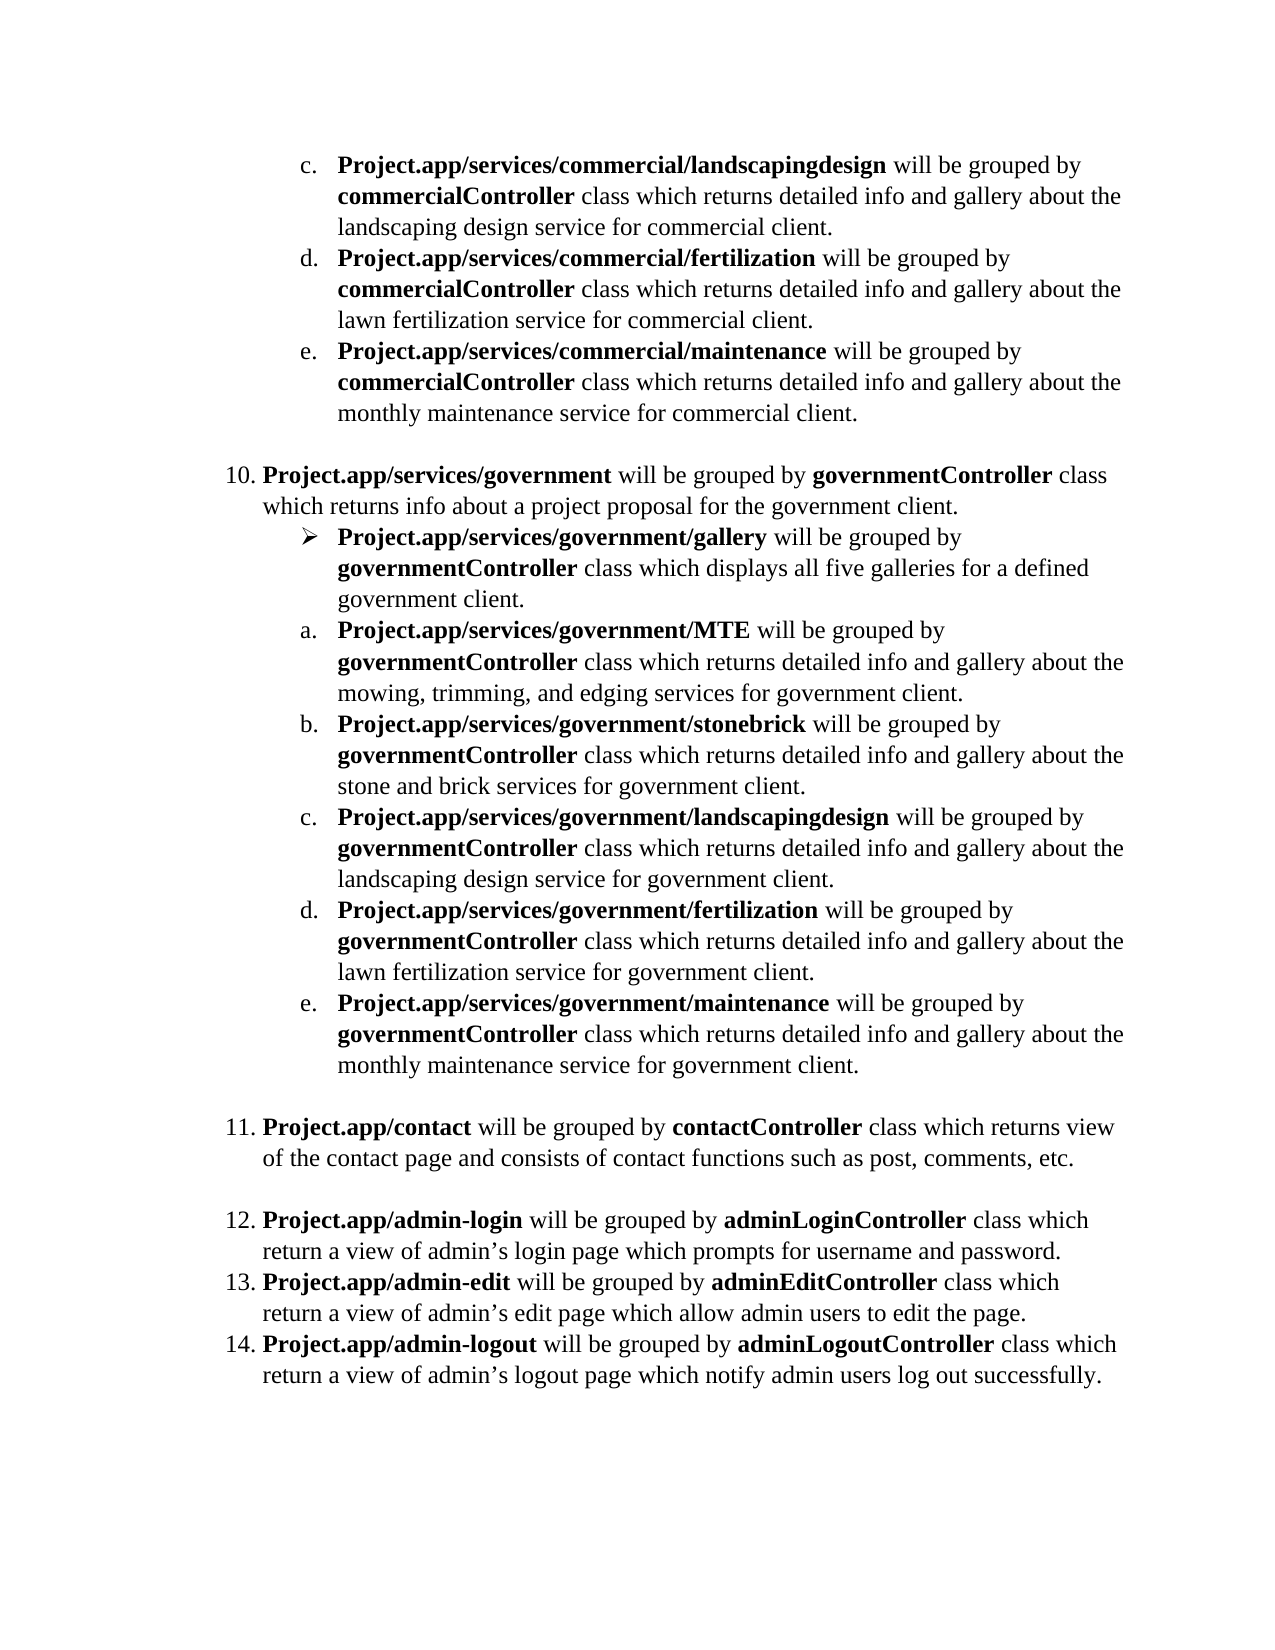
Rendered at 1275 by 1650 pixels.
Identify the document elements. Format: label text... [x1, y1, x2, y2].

list Project.app/services/government/stonebrick will be grouped by governmentController class which returns detailed info and gallery about the stone and brick services for government client. [300, 709, 1125, 799]
list Project.app/services/government/maintenance will be grouped by governmentController class which returns detailed info and gallery about the monthly maintenance service for government client. [300, 988, 1125, 1079]
list Project.app/services/commercial/fertilization will be grouped by commercialController class which returns detailed info and gallery about the lawn fertilization service for commercial client. [300, 243, 1125, 334]
list Project.app/contact will be grouped by contactController class which returns view of the contact page and consists of contact functions such as post, comments, etc. [225, 1112, 1125, 1172]
list Project.app/admin-login will be grouped by adminLoginController class which return a view of admin’s login page which prompts for username and password. [225, 1205, 1125, 1265]
list Project.app/services/government will be grouped by governmentController class which returns info about a project proposal for the government client. [225, 460, 1125, 520]
list Project.app/admin-logout will be grouped by adminLogoutController class which return a view of admin’s logout page which notify admin users log out successfully. [225, 1329, 1125, 1389]
list Project.app/services/government/gallery will be grouped by governmentController class which displays all five galleries for a defined government client. [300, 522, 1125, 613]
list Project.app/services/government/fertilization will be grouped by governmentController class which returns detailed info and gallery about the lawn fertilization service for government client. [300, 895, 1125, 986]
list Project.app/services/commercial/maintenance will be grouped by commercialController class which returns detailed info and gallery about the monthly maintenance service for commercial client. [300, 336, 1125, 427]
list Project.app/services/commercial/landscapingdesign will be grouped by commercialController class which returns detailed info and gallery about the landscaping design service for commercial client. [300, 150, 1125, 241]
list Project.app/services/government/landscapingdesign will be grouped by governmentController class which returns detailed info and gallery about the landscaping design service for government client. [300, 802, 1125, 893]
list Project.app/admin-edit will be grouped by adminEditController class which return a view of admin’s edit page which allow admin users to edit the page. [225, 1267, 1125, 1327]
list Project.app/services/government/MTE will be grouped by governmentController class which returns detailed info and gallery about the mowing, trimming, and edging services for government client. [300, 616, 1125, 706]
